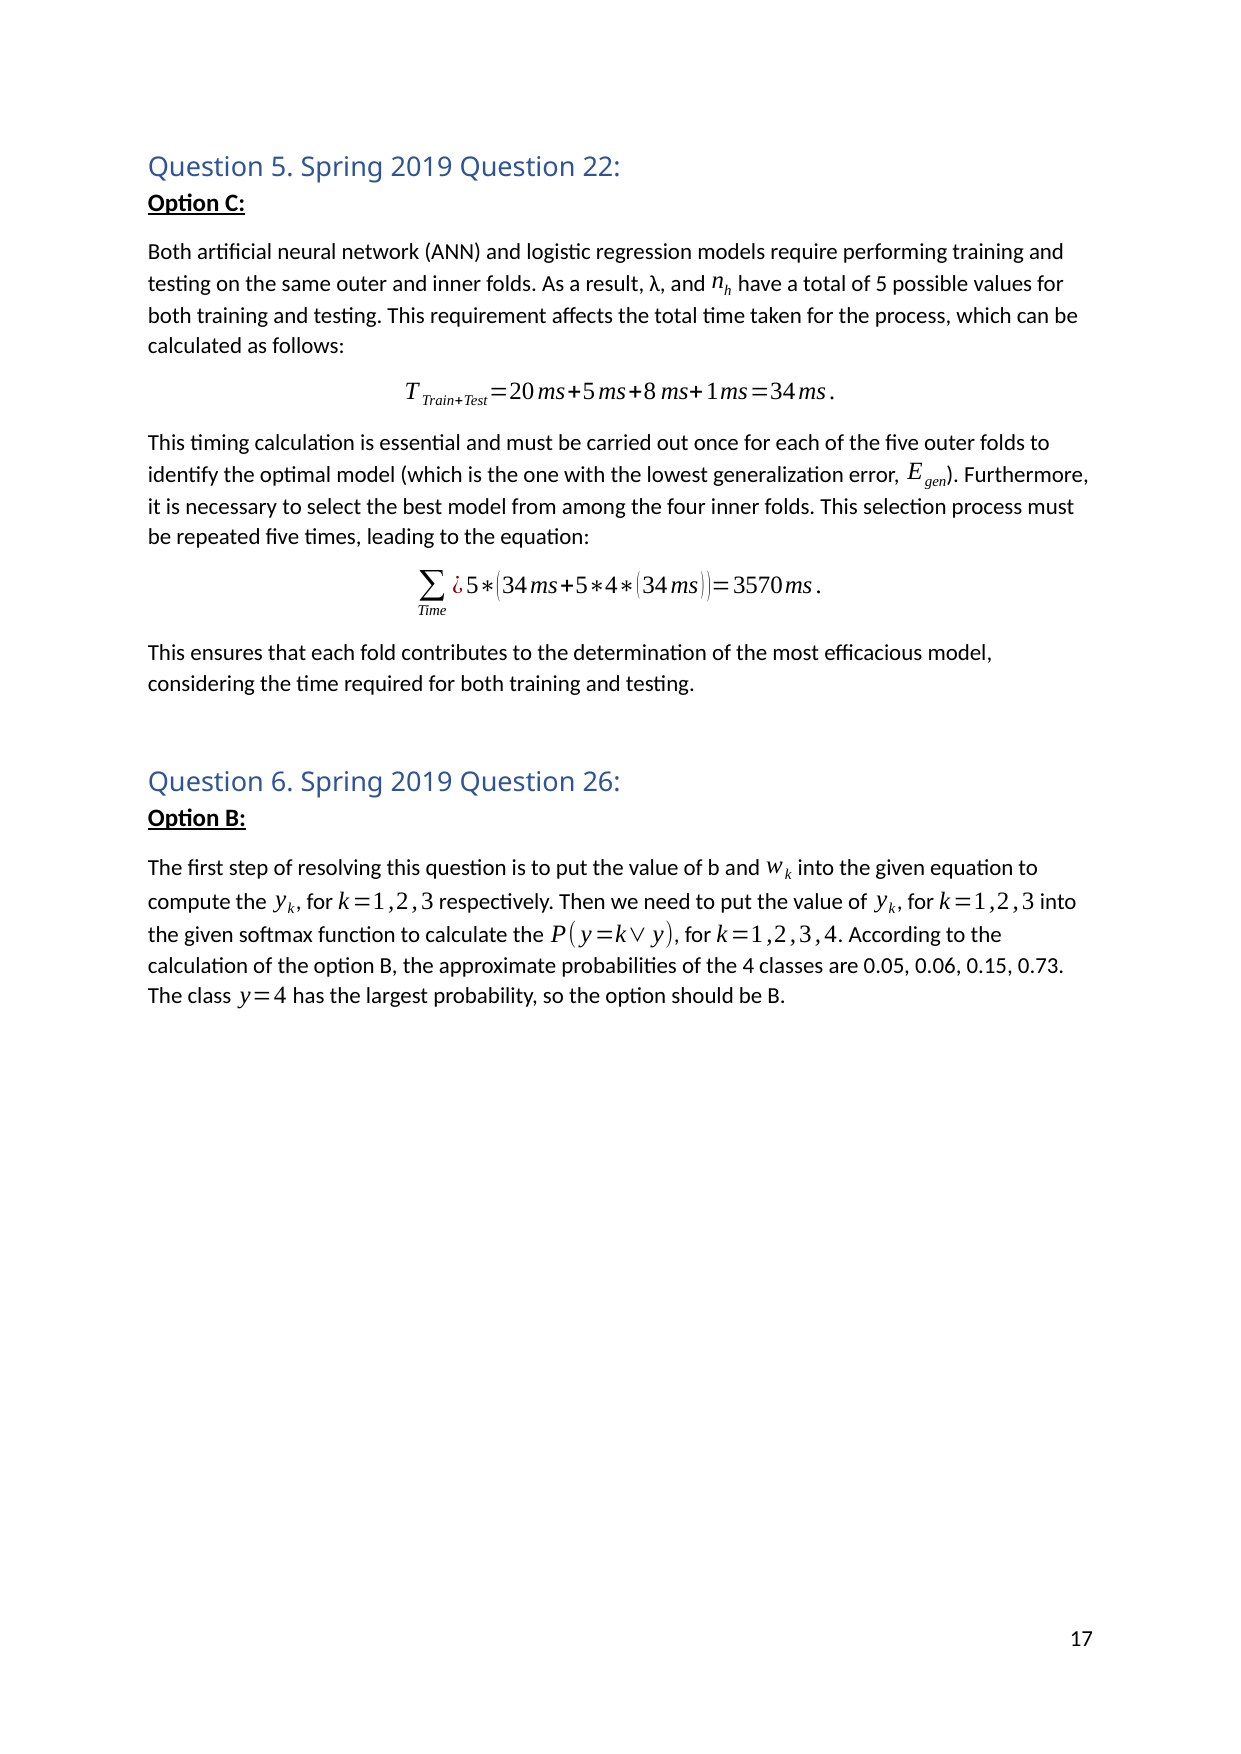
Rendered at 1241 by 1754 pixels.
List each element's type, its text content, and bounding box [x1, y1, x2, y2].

subtitle Question 5. Spring 2019 Question 22: [148, 148, 1093, 184]
text This ensures that each fold contributes to the determination of the most efficacious model, considering the time required for both training and testing. [148, 638, 1093, 697]
text The first step of resolving this question is to put the value of b and into the given equation to compute the , for respectively. Then we need to put the value of , for into the given softmax function to calculate the , for . According to the calculation of the option B, the approximate probabilities of the 4 classes are 0.05, 0.06, 0.15, 0.73. The class has the largest probability, so the option should be B. [148, 852, 1093, 1009]
text Option C: [148, 187, 1093, 218]
subtitle Question 6. Spring 2019 Question 26: [148, 762, 1093, 799]
text Option B: [148, 802, 1093, 833]
text Both artificial neural network (ANN) and logistic regression models require performing training and testing on the same outer and inner folds. As a result, λ, and have a total of 5 possible values for both training and testing. This requirement affects the total time taken for the process, which can be calculated as follows: [148, 237, 1093, 359]
text This timing calculation is essential and must be carried out once for each of the five outer folds to identify the optimal model (which is the one with the lowest generalization error, ). Furthermore, it is necessary to select the best model from among the four inner folds. This selection process must be repeated five times, leading to the equation: [148, 428, 1093, 550]
